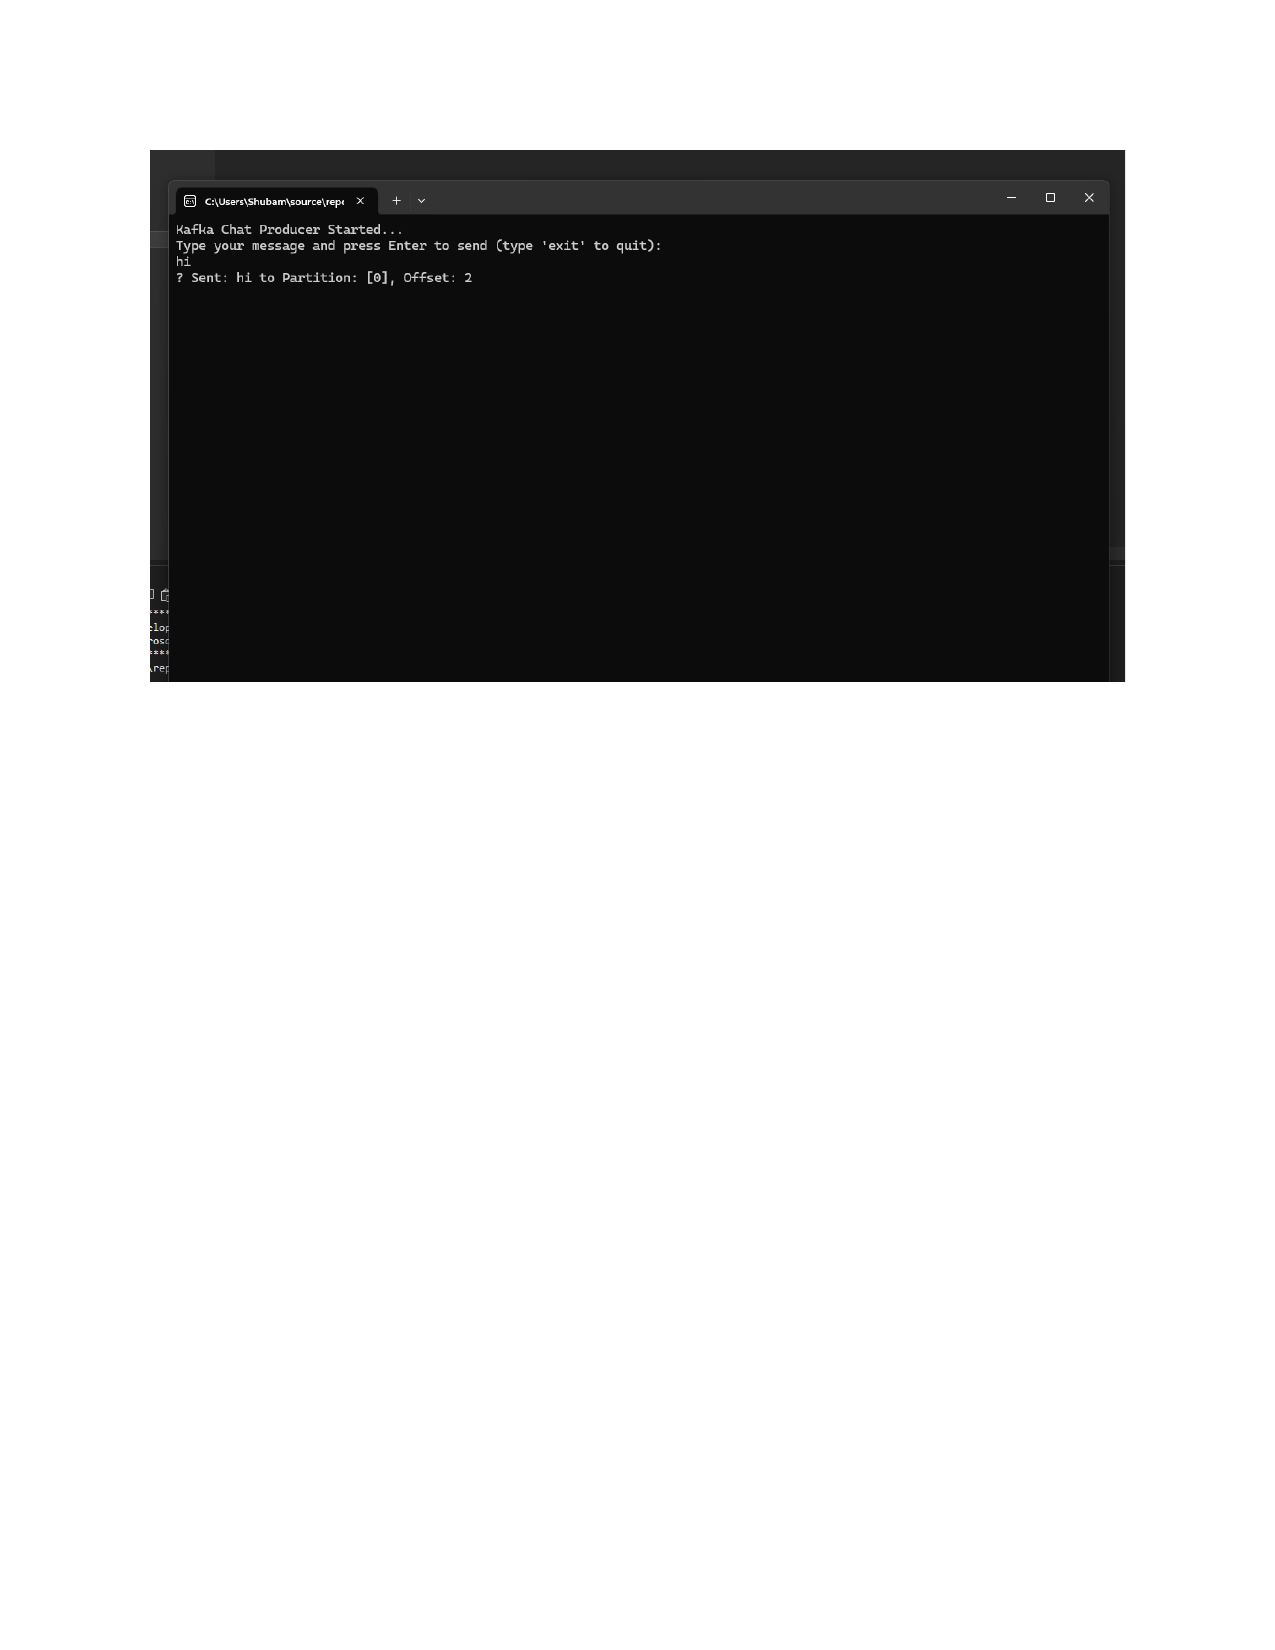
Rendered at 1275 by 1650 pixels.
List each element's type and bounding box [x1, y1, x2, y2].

picture [150, 150, 1125, 682]
